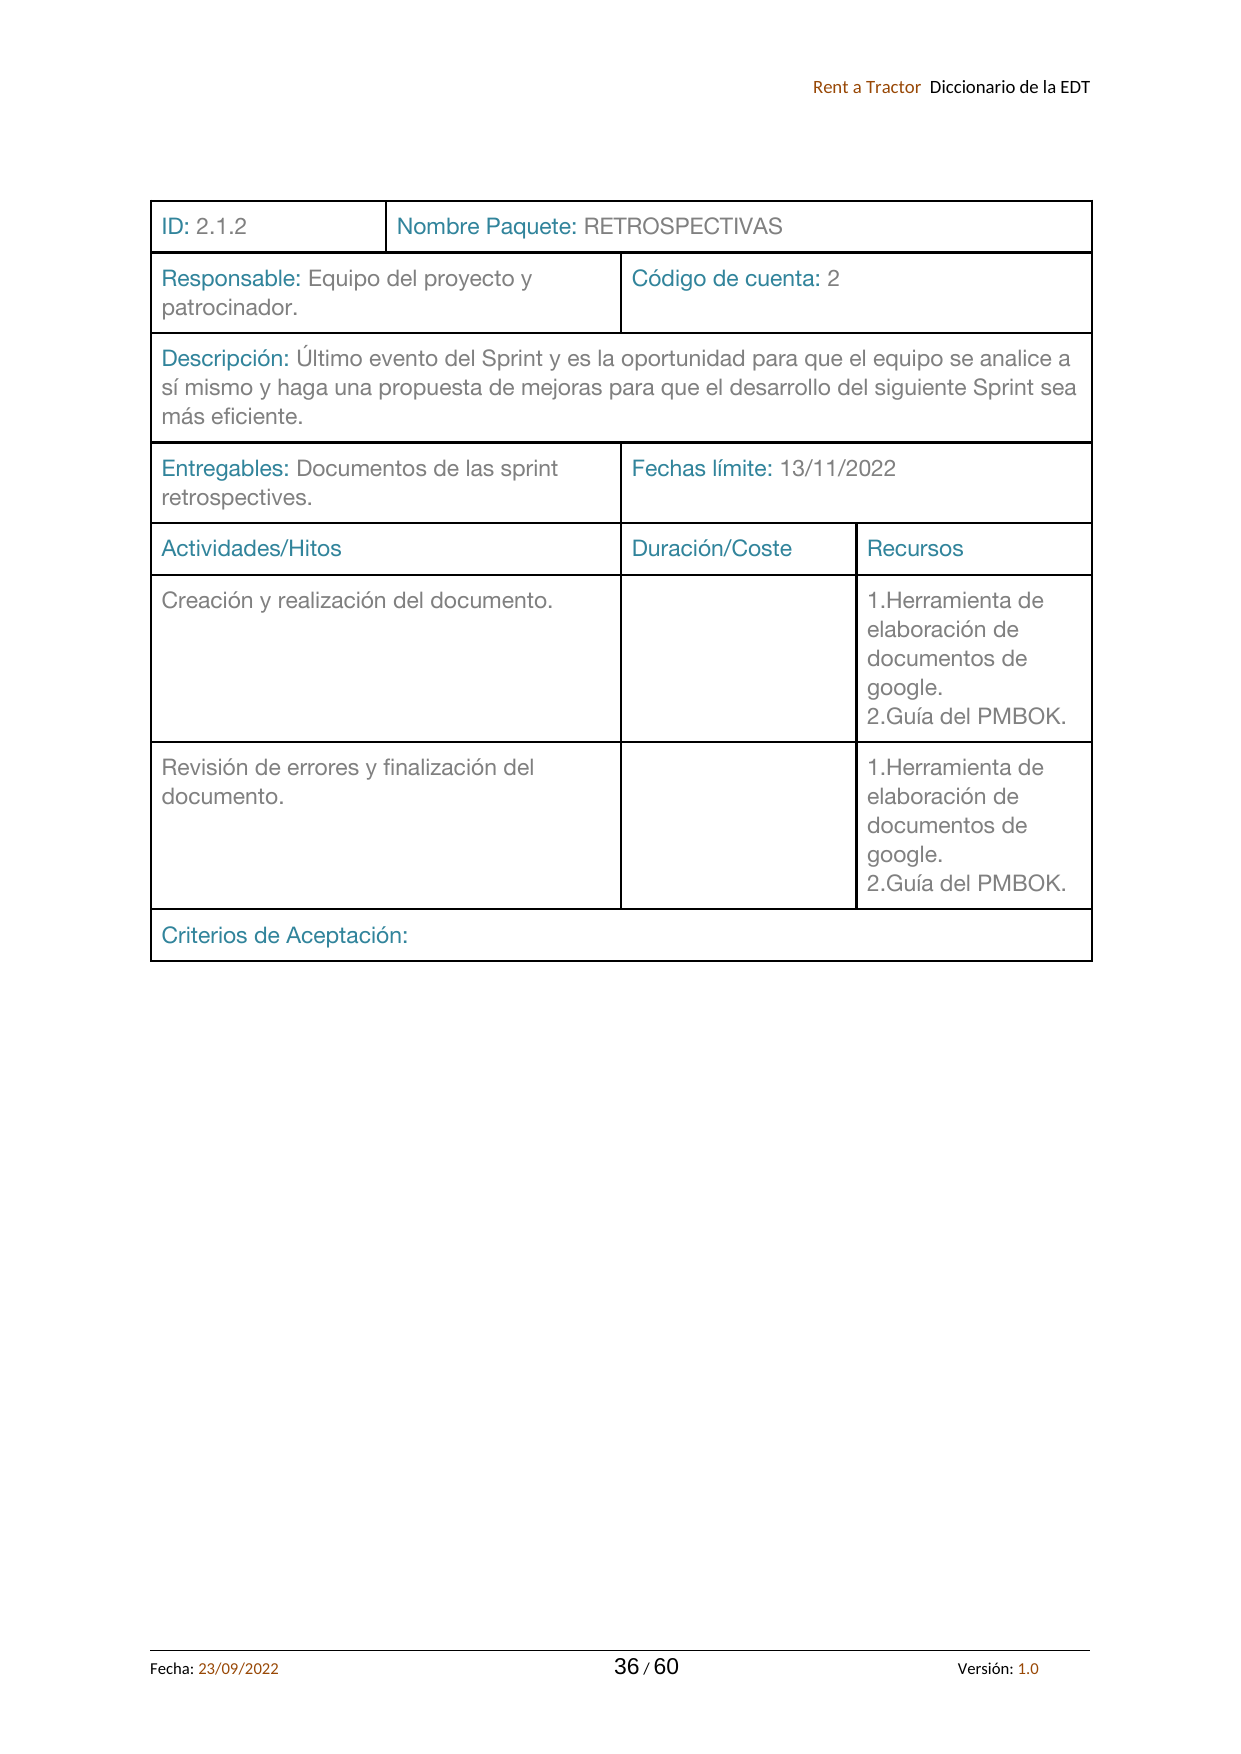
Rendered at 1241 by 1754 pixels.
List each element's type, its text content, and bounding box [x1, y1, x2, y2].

table_cell Revisión de errores y finalización del documento. [152, 743, 620, 908]
table_cell Fechas límite: 13/11/2022 [622, 444, 1091, 522]
table_cell 1.Herramienta de elaboración de documentos de google. 2.Guía del PMBOK. [858, 576, 1091, 741]
table_cell 1.Herramienta de elaboración de documentos de google. 2.Guía del PMBOK. [858, 743, 1091, 908]
table_header ID: 2.1.2 [152, 202, 385, 251]
table_cell Descripción: Último evento del Sprint y es la oportunidad para que el equipo se analice a sí mismo y haga una propuesta de mejoras para que el desarrollo del siguiente Sprint sea más eficiente. [152, 334, 1091, 441]
table_cell Actividades/Hitos [152, 524, 620, 574]
table_cell Duración/Coste [622, 524, 855, 574]
table_cell Entregables: Documentos de las sprint retrospectives. [152, 444, 620, 522]
table_cell Creación y realización del documento. [152, 576, 620, 741]
table_cell Criterios de Aceptación: [152, 910, 1091, 960]
table_header Nombre Paquete: RETROSPECTIVAS [387, 202, 1091, 251]
table_cell Código de cuenta: 2 [622, 254, 1091, 332]
table_cell [622, 576, 855, 741]
table_cell Responsable: Equipo del proyecto y patrocinador. [152, 254, 620, 332]
table_cell Recursos [858, 524, 1091, 574]
table_cell [622, 743, 855, 908]
